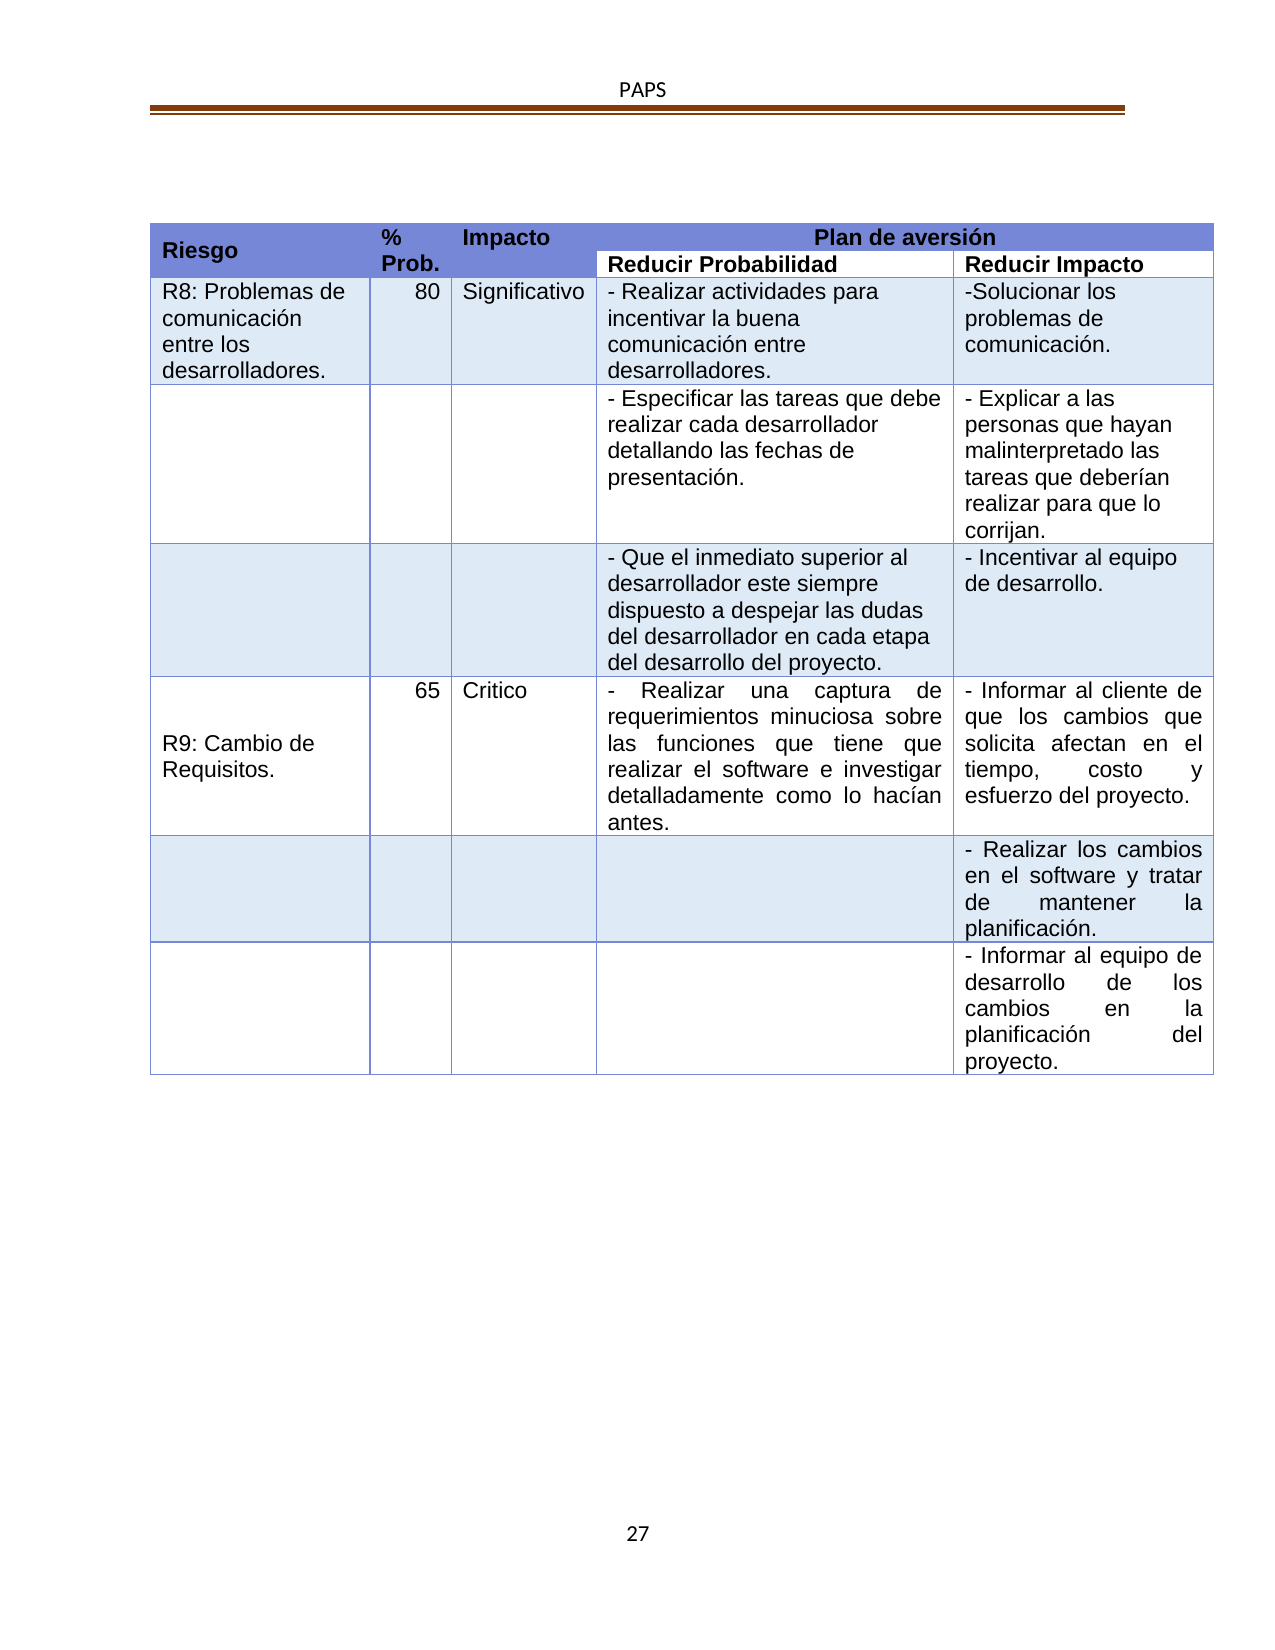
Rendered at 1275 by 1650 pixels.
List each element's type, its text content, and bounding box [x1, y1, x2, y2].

table_cell 80 [371, 278, 451, 384]
table_cell [597, 943, 953, 1074]
table_cell [452, 385, 596, 543]
table_cell -Solucionar los problemas de comunicación. [954, 278, 1213, 384]
table_cell [371, 943, 451, 1074]
table_header Plan de aversión [597, 224, 1213, 250]
table_cell - Que el inmediato superior al desarrollador este siempre dispuesto a despejar las dudas del desarrollador en cada etapa del desarrollo del proyecto. [597, 544, 953, 676]
table_cell - Incentivar al equipo de desarrollo. [954, 544, 1213, 676]
table_cell - Realizar actividades para incentivar la buena comunicación entre desarrolladores. [597, 278, 953, 384]
table_cell [597, 836, 953, 941]
table_cell [452, 836, 596, 941]
table_cell Significativo [452, 278, 596, 384]
table_cell [452, 544, 596, 676]
table_cell R8: Problemas de comunicación entre los desarrolladores. [151, 278, 369, 384]
table_cell - Realizar los cambios en el software y tratar de mantener la planificación. [954, 836, 1213, 941]
table_cell Reducir Impacto [954, 251, 1213, 277]
table_cell - Realizar una captura de requerimientos minuciosa sobre las funciones que tiene que realizar el software e investigar detalladamente como lo hacían antes. [597, 677, 953, 835]
table_cell [371, 385, 451, 543]
table_cell [371, 544, 451, 676]
table_cell - Explicar a las personas que hayan malinterpretado las tareas que deberían realizar para que lo corrijan. [954, 385, 1213, 543]
table_header Impacto [452, 224, 596, 277]
table_cell - Especificar las tareas que debe realizar cada desarrollador detallando las fechas de presentación. [597, 385, 953, 543]
table_cell [371, 836, 451, 941]
table_cell [151, 836, 369, 941]
table_cell R9: Cambio de Requisitos. [151, 677, 369, 835]
table_cell [151, 385, 369, 543]
table_cell 65 [371, 677, 451, 835]
table_header % Prob. [371, 224, 451, 277]
table_cell Critico [452, 677, 596, 835]
table_cell - Informar al equipo de desarrollo de los cambios en la planificación del proyecto. [954, 943, 1213, 1074]
table_cell Reducir Probabilidad [597, 251, 953, 277]
table_cell [151, 544, 369, 676]
table_header Riesgo [151, 224, 369, 277]
table_cell - Informar al cliente de que los cambios que solicita afectan en el tiempo, costo y esfuerzo del proyecto. [954, 677, 1213, 835]
table_cell [151, 943, 369, 1074]
table_cell [452, 943, 596, 1074]
